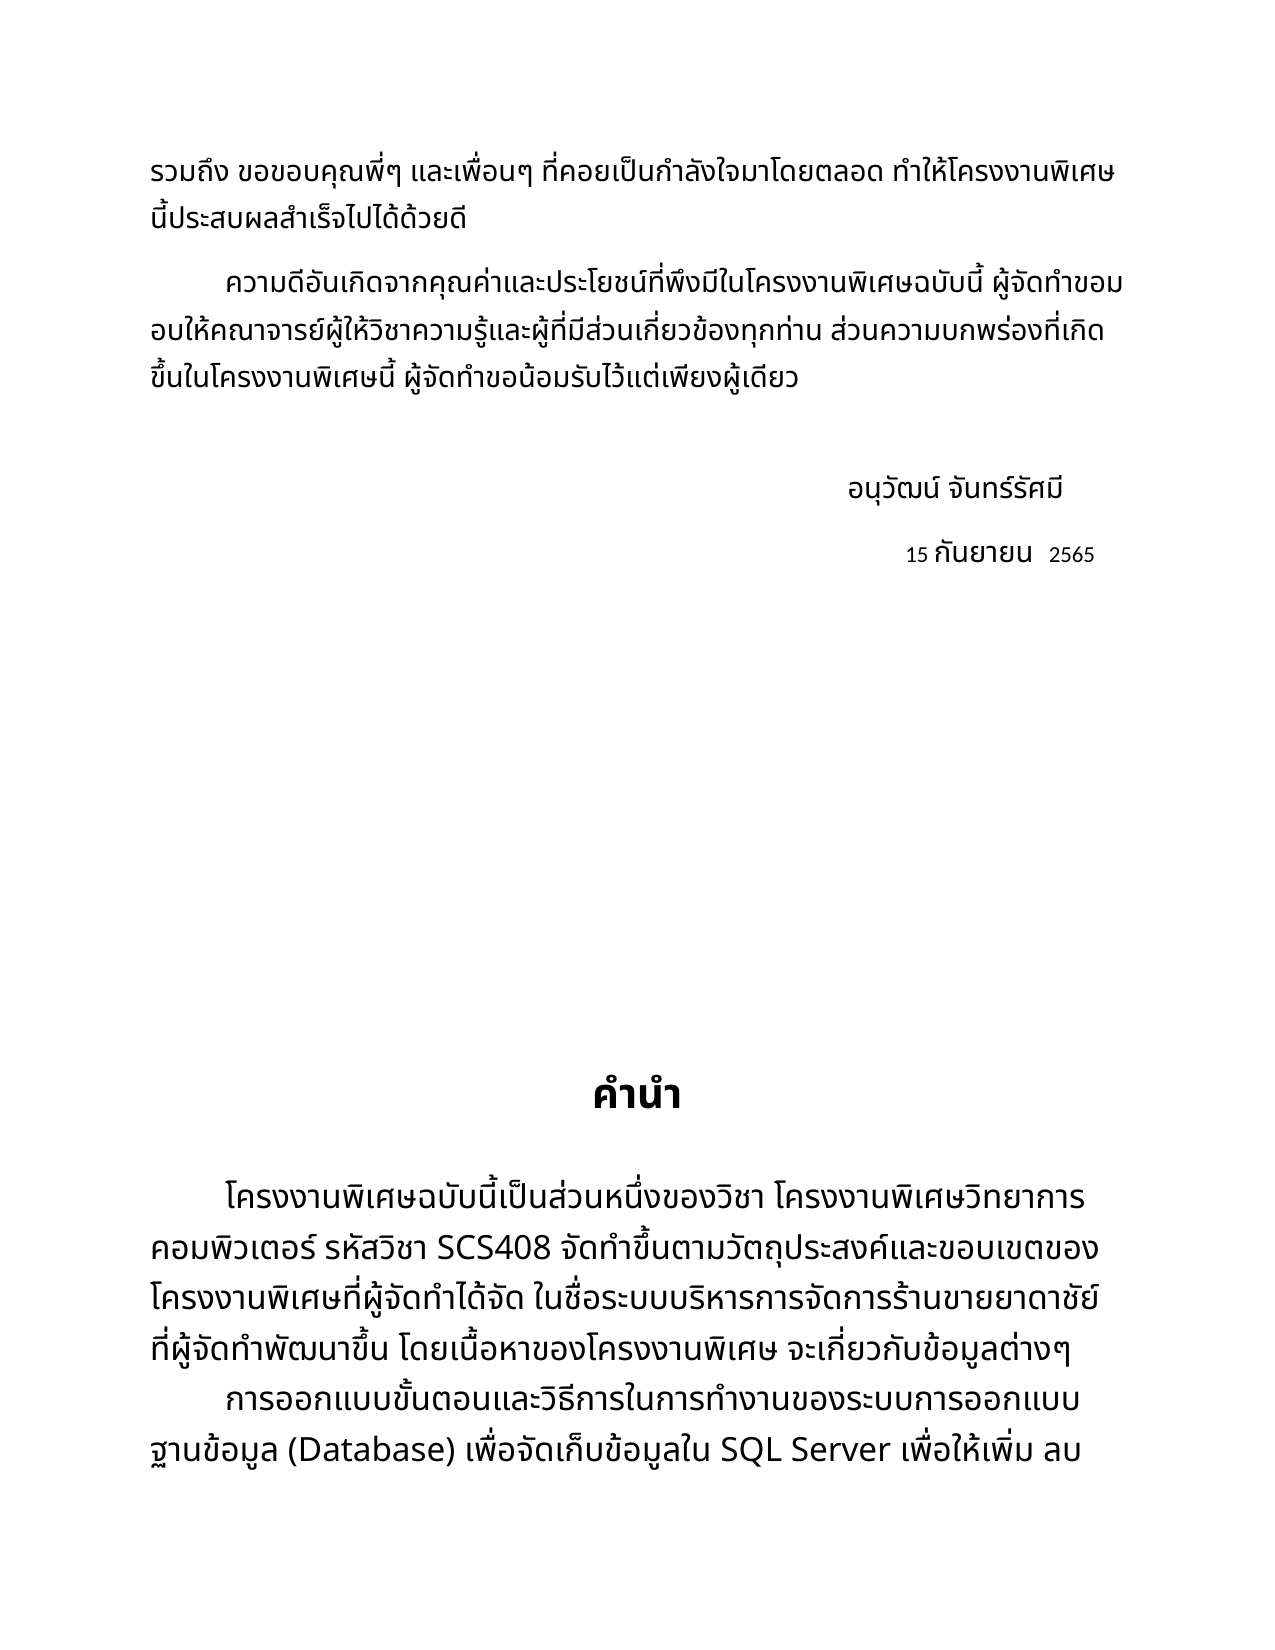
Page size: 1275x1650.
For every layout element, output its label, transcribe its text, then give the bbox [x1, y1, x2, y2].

text โครงงานพิเศษฉบับนี้เป็นส่วนหนึ่งของวิชา โครงงานพิเศษวิทยาการคอมพิวเตอร์ รหัสวิชา SCS408 จัดทำขึ้นตามวัตถุประสงค์และขอบเขตของโครงงานพิเศษที่ผู้จัดทำได้จัด ในชื่อระบบบริหารการจัดการร้านขายยาดาชัย์ ที่ผู้จัดทำพัฒนาขึ้น โดยเนื้อหาของโครงงานพิเศษ จะเกี่ยวกับข้อมูลต่างๆ [150, 1173, 1125, 1375]
text 15 กันยายน 2565 [150, 532, 1125, 576]
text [150, 150, 1125, 242]
text อนุวัฒน์ จันทร์รัศมี [150, 468, 1122, 512]
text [150, 1375, 1125, 1476]
text คำนำ [150, 1065, 1125, 1128]
text ความดีอันเกิดจากคุณค่าและประโยชน์ที่พึงมีในโครงงานพิเศษฉบับนี้ ผู้จัดทําขอมอบให้คณาจารย์ผู้ให้วิชาความรู้และผู้ที่มีส่วนเกี่ยวข้องทุกท่าน ส่วนความบกพร่องที่เกิดขึ้นในโครงงานพิเศษนี้ ผู้จัดทําขอน้อมรับไว้แต่เพียงผู้เดียว [150, 262, 1125, 401]
